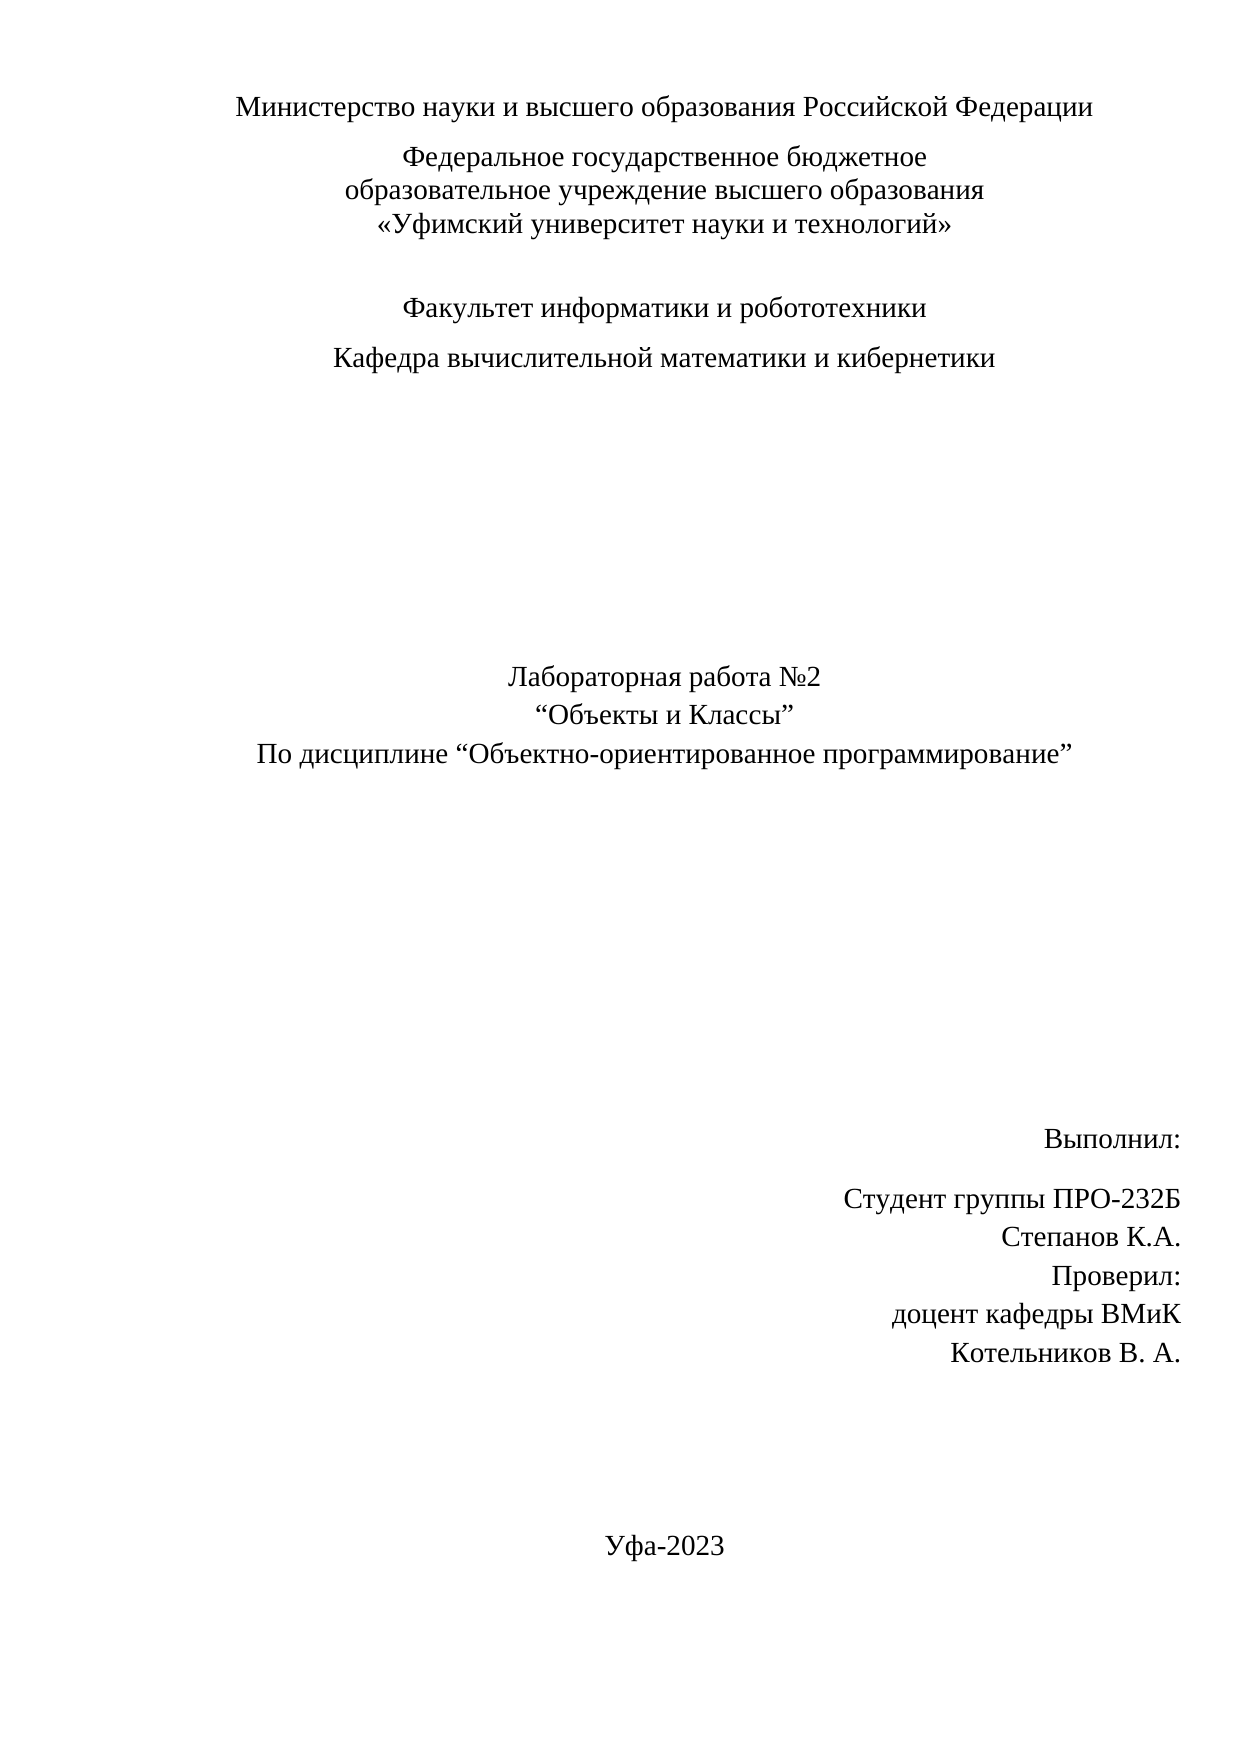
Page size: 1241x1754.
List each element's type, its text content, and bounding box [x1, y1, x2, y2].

text «Уфимский университет науки и технологий» [148, 206, 1181, 239]
text Степанов К.А. [148, 1219, 1181, 1253]
text Министерство науки и высшего образования Российской Федерации [148, 89, 1181, 122]
text Факультет информатики и робототехники [148, 290, 1181, 323]
text Котельников В. А. [148, 1335, 1181, 1368]
text По дисциплине “Объектно-ориентированное программирование” [148, 736, 1181, 769]
text Студент группы ПРО-232Б [148, 1181, 1181, 1214]
text Выполнил: [148, 1121, 1181, 1155]
text образовательное учреждение высшего образования [148, 172, 1181, 206]
text Федеральное государственное бюджетное [148, 139, 1181, 172]
text “Объекты и Классы” [148, 697, 1181, 731]
text Уфа-2023 [148, 1528, 1181, 1561]
text Проверил: [148, 1258, 1181, 1291]
text доцент кафедры ВМиК [148, 1296, 1181, 1330]
text Лабораторная работа №2 [148, 659, 1181, 692]
text Кафедра вычислительной математики и кибернетики [148, 340, 1181, 374]
